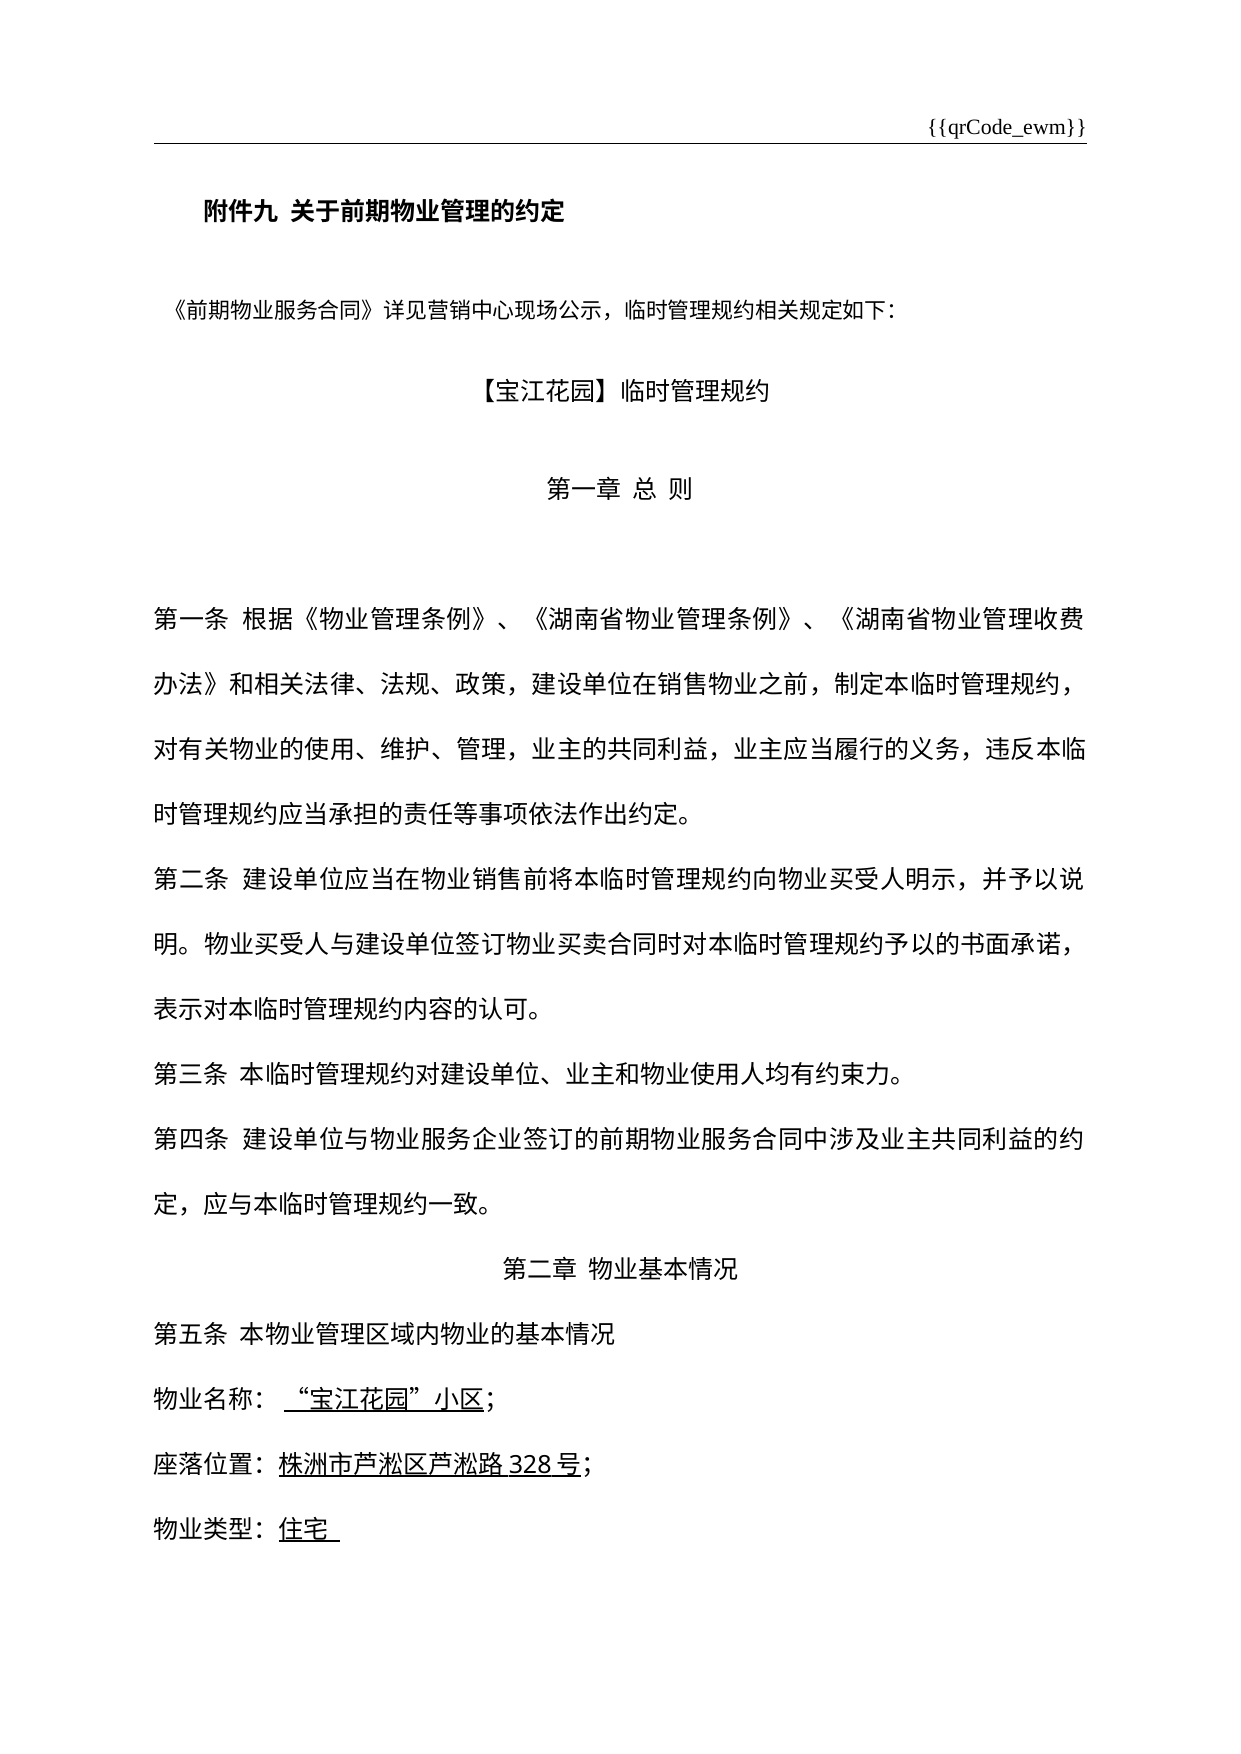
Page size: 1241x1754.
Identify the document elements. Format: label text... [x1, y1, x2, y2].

text 附件九 关于前期物业管理的约定 [153, 177, 1087, 242]
